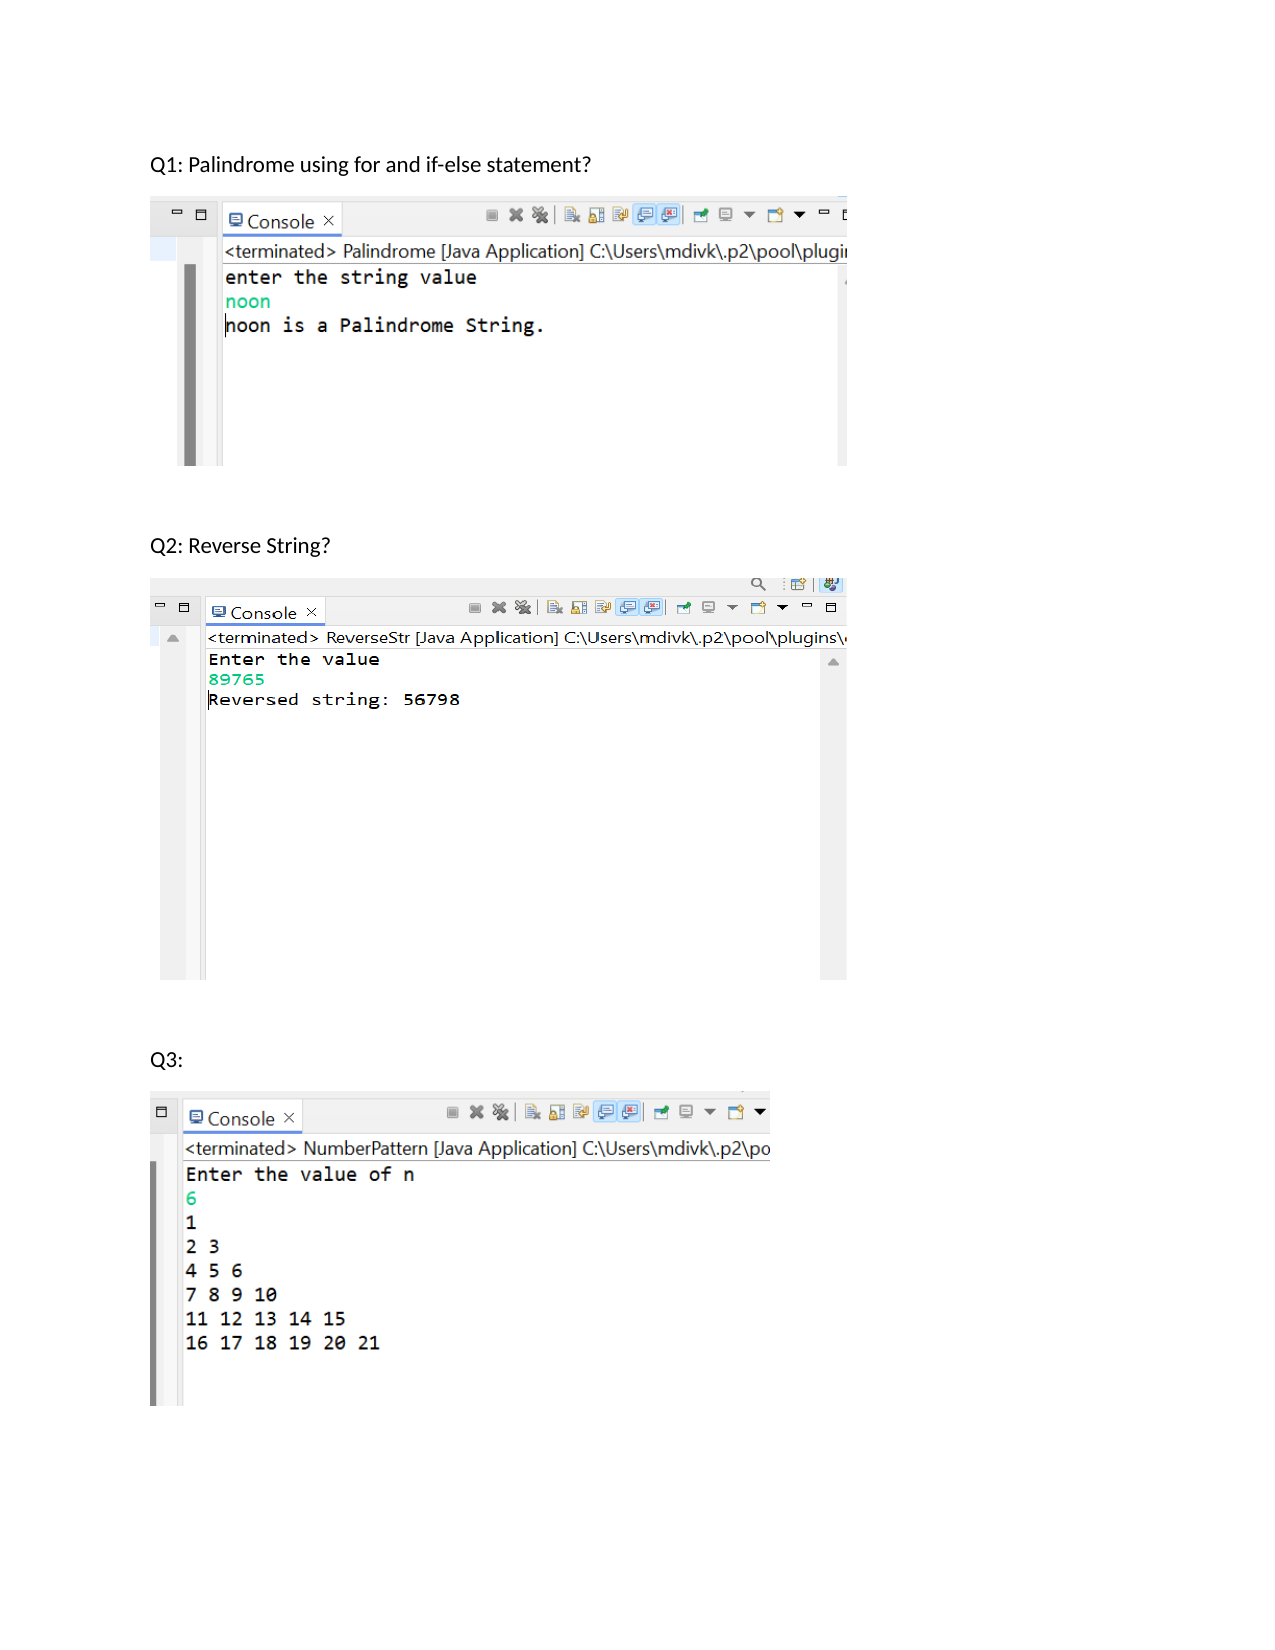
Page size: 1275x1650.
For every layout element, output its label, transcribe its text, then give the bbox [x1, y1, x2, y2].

text Q1: Palindrome using for and if-else statement? [150, 150, 1125, 178]
picture [150, 578, 847, 980]
text Q2: Reverse String? [150, 531, 1125, 559]
picture [150, 1091, 770, 1406]
picture [150, 196, 847, 466]
text Q3: [150, 1045, 1125, 1073]
